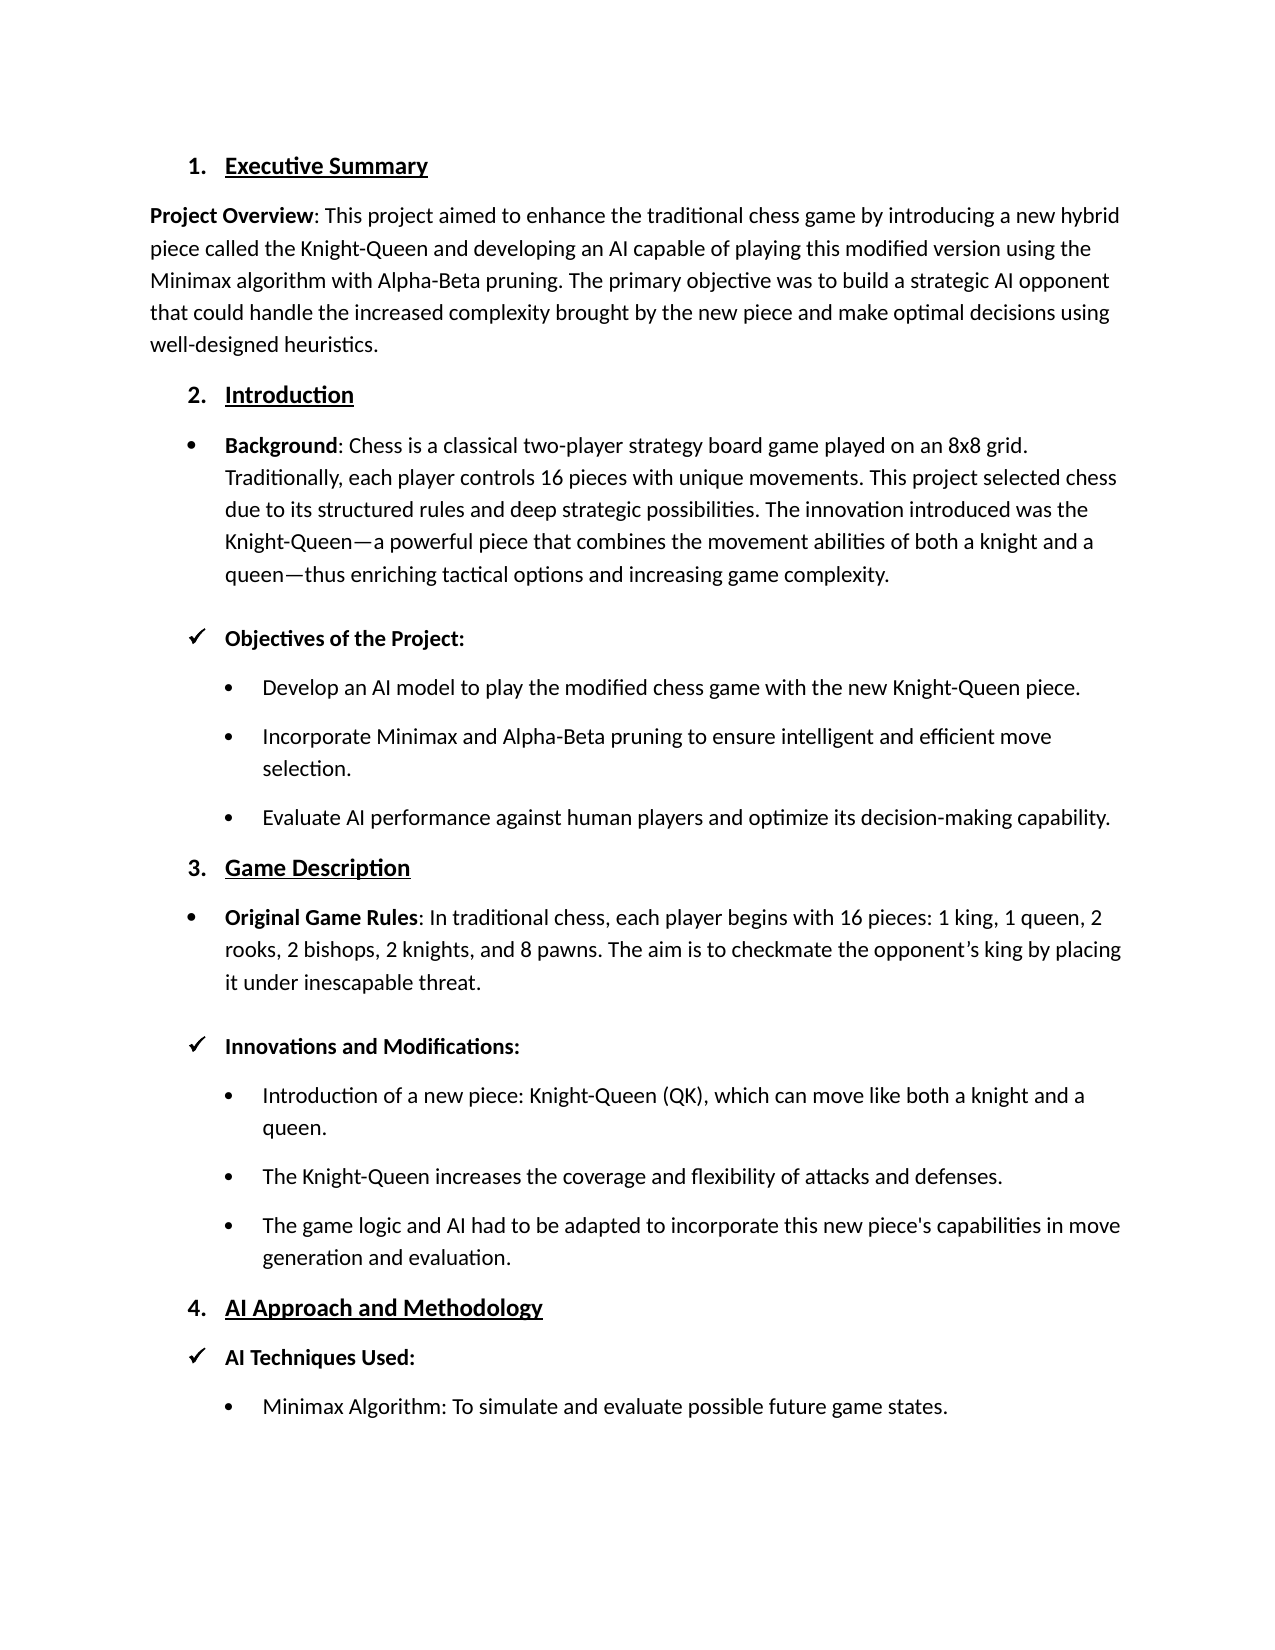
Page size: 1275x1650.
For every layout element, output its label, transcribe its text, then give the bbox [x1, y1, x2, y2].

list Original Game Rules: In traditional chess, each player begins with 16 pieces: 1 king, 1 queen, 2 rooks, 2 bishops, 2 knights, and 8 pawns. The aim is to checkmate the opponent’s king by placing it under inescapable threat. [187, 903, 1125, 996]
list Introduction [187, 379, 1125, 410]
list Minimax Algorithm: To simulate and evaluate possible future game states. [225, 1392, 1125, 1420]
list AI Techniques Used: [187, 1343, 1125, 1372]
list Incorporate Minimax and Alpha-Beta pruning to ensure intelligent and efficient move selection. [225, 722, 1125, 782]
list The game logic and AI had to be adapted to incorporate this new piece's capabilities in move generation and evaluation. [225, 1211, 1125, 1271]
list Innovations and Modifications: [187, 1032, 1125, 1060]
list Game Description [187, 852, 1125, 882]
list The Knight-Queen increases the coverage and flexibility of attacks and defenses. [225, 1162, 1125, 1190]
text Project Overview: This project aimed to enhance the traditional chess game by introducing a new hybrid piece called the Knight-Queen and developing an AI capable of playing this modified version using the Minimax algorithm with Alpha-Beta pruning. The primary objective was to build a strategic AI opponent that could handle the increased complexity brought by the new piece and make optimal decisions using well-designed heuristics. [150, 202, 1125, 358]
list Executive Summary [187, 150, 1125, 181]
list Background: Chess is a classical two-player strategy board game played on an 8x8 grid. Traditionally, each player controls 16 pieces with unique movements. This project selected chess due to its structured rules and deep strategic possibilities. The innovation introduced was the Knight-Queen—a powerful piece that combines the movement abilities of both a knight and a queen—thus enriching tactical options and increasing game complexity. [187, 431, 1125, 588]
list Develop an AI model to play the modified chess game with the new Knight-Queen piece. [225, 673, 1125, 701]
list Introduction of a new piece: Knight-Queen (QK), which can move like both a knight and a queen. [225, 1081, 1125, 1141]
list AI Approach and Methodology [187, 1292, 1125, 1322]
list Evaluate AI performance against human players and optimize its decision-making capability. [225, 803, 1125, 831]
list Objectives of the Project: [187, 624, 1125, 652]
